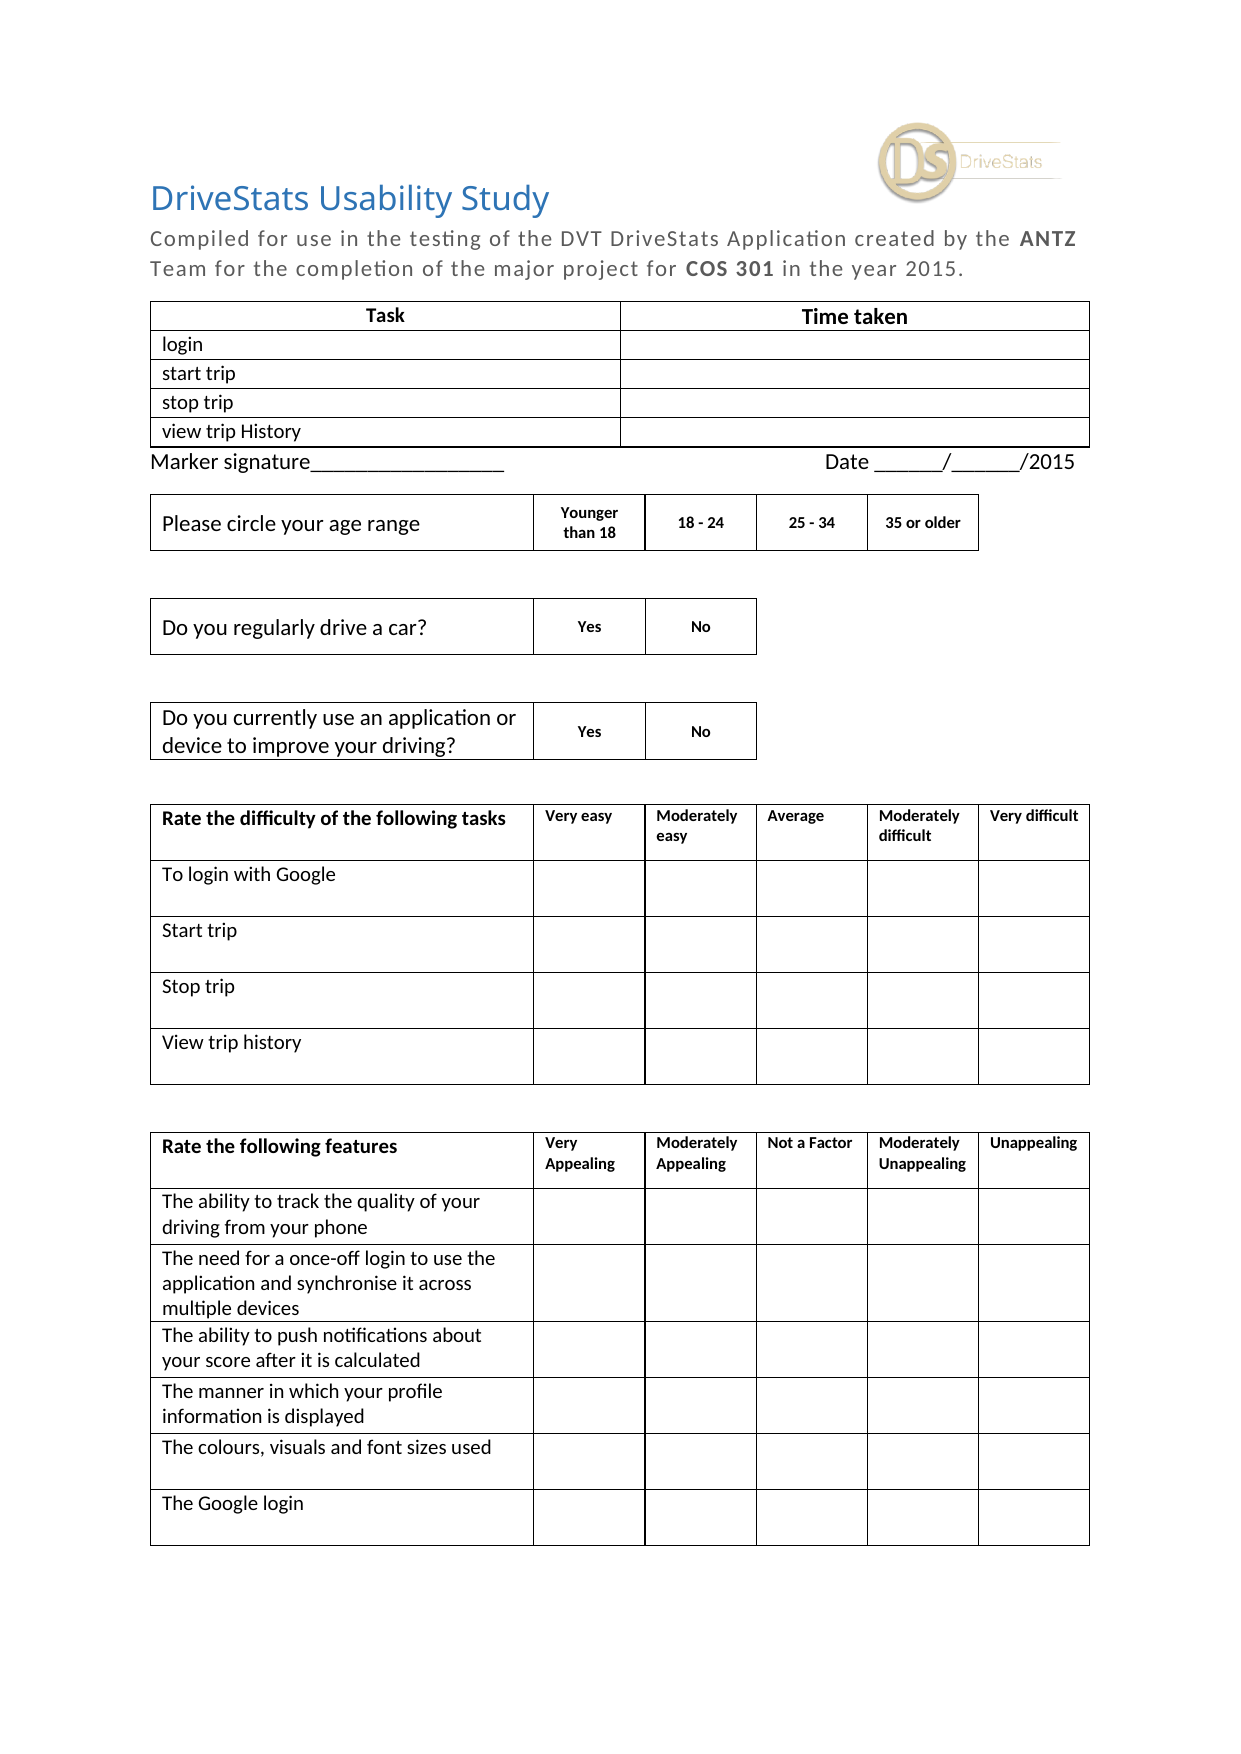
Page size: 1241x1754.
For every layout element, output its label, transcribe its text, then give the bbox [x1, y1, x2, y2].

table_cell [646, 1029, 756, 1084]
table_cell [757, 1378, 867, 1433]
table_header Rate the difficulty of the following tasks [151, 805, 533, 860]
table_cell [757, 1245, 867, 1321]
table_cell [868, 1322, 978, 1377]
table_cell [646, 861, 756, 916]
subtitle Compiled for use in the testing of the DVT DriveStats Application created by the ANTZ Team for the completion of the major project for COS 301 in the year 2015. [150, 224, 1090, 282]
table_cell [646, 917, 756, 972]
table_cell [868, 861, 978, 916]
table_cell [534, 861, 644, 916]
picture [859, 108, 1091, 212]
table_header No [646, 599, 756, 654]
table_header Rate the following features [151, 1133, 533, 1188]
table_cell [646, 1189, 756, 1244]
text Marker signature_________________ Date ______/______/2015 [150, 448, 1090, 475]
table_cell stop trip [151, 389, 620, 417]
table_header Do you currently use an application or device to improve your driving? [151, 703, 533, 759]
table_cell [757, 1490, 867, 1545]
table_header Very Appealing [534, 1133, 644, 1188]
table_cell [646, 1490, 756, 1545]
table_header 25 - 34 [757, 495, 867, 550]
table_header 35 or older [868, 495, 978, 550]
table_header Very difficult [979, 805, 1089, 860]
table_cell [868, 917, 978, 972]
table_cell [757, 1029, 867, 1084]
table_cell Start trip [151, 917, 533, 972]
table_cell [868, 1378, 978, 1433]
table_cell [534, 1322, 644, 1377]
table_header Unappealing [979, 1133, 1089, 1188]
table_header 18 - 24 [646, 495, 756, 550]
table_cell [868, 1490, 978, 1545]
table_cell [534, 1378, 644, 1433]
table_cell [757, 973, 867, 1028]
table_cell [757, 1189, 867, 1244]
table_cell To login with Google [151, 861, 533, 916]
table_cell [534, 1434, 644, 1489]
table_cell [621, 331, 1089, 359]
table_cell login [151, 331, 620, 359]
table_cell [646, 973, 756, 1028]
table_cell start trip [151, 360, 620, 388]
table_header Task [151, 302, 620, 330]
table_cell [979, 1189, 1089, 1244]
table_header Moderately difficult [868, 805, 978, 860]
table_cell [621, 418, 1089, 446]
table_cell [979, 917, 1089, 972]
table_header Please circle your age range [151, 495, 533, 550]
table_header Younger than 18 [534, 495, 644, 550]
table_cell [979, 1490, 1089, 1545]
table_cell The colours, visuals and font sizes used [151, 1434, 533, 1489]
table_cell [757, 861, 867, 916]
table_header Moderately Appealing [646, 1133, 756, 1188]
table_header Moderately Unappealing [868, 1133, 978, 1188]
table_cell [534, 1029, 644, 1084]
table_header Not a Factor [757, 1133, 867, 1188]
table_cell view trip History [151, 418, 620, 446]
table_cell [979, 973, 1089, 1028]
table_cell [621, 360, 1089, 388]
subtitle DriveStats Usability Study [150, 175, 1090, 220]
table_header Yes [534, 599, 645, 654]
table_cell [979, 1322, 1089, 1377]
table_header Average [757, 805, 867, 860]
table_cell [534, 917, 644, 972]
table_cell [646, 1245, 756, 1321]
table_cell [868, 973, 978, 1028]
table_cell [979, 1434, 1089, 1489]
table_cell [646, 1378, 756, 1433]
table_cell View trip history [151, 1029, 533, 1084]
table_cell The ability to track the quality of your driving from your phone [151, 1189, 533, 1244]
table_cell [621, 389, 1089, 417]
table_cell [757, 917, 867, 972]
table_cell [868, 1189, 978, 1244]
table_cell [979, 1245, 1089, 1321]
table_cell [757, 1434, 867, 1489]
table_cell [868, 1029, 978, 1084]
table_header Yes [534, 703, 645, 759]
table_cell [646, 1322, 756, 1377]
table_cell The Google login [151, 1490, 533, 1545]
table_cell [534, 1245, 644, 1321]
table_cell The ability to push notifications about your score after it is calculated [151, 1322, 533, 1377]
table_cell [534, 1490, 644, 1545]
table_header Time taken [621, 302, 1089, 330]
table_cell [979, 1378, 1089, 1433]
table_header Do you regularly drive a car? [151, 599, 533, 654]
table_cell [534, 1189, 644, 1244]
table_cell [534, 973, 644, 1028]
table_cell [757, 1322, 867, 1377]
table_cell [646, 1434, 756, 1489]
table_cell Stop trip [151, 973, 533, 1028]
table_header Moderately easy [646, 805, 756, 860]
table_cell [979, 861, 1089, 916]
table_cell [868, 1245, 978, 1321]
table_header No [646, 703, 756, 759]
table_cell [979, 1029, 1089, 1084]
table_header Very easy [534, 805, 644, 860]
table_cell The need for a once-off login to use the application and synchronise it across multiple devices [151, 1245, 533, 1321]
table_cell [868, 1434, 978, 1489]
table_cell The manner in which your profile information is displayed [151, 1378, 533, 1433]
